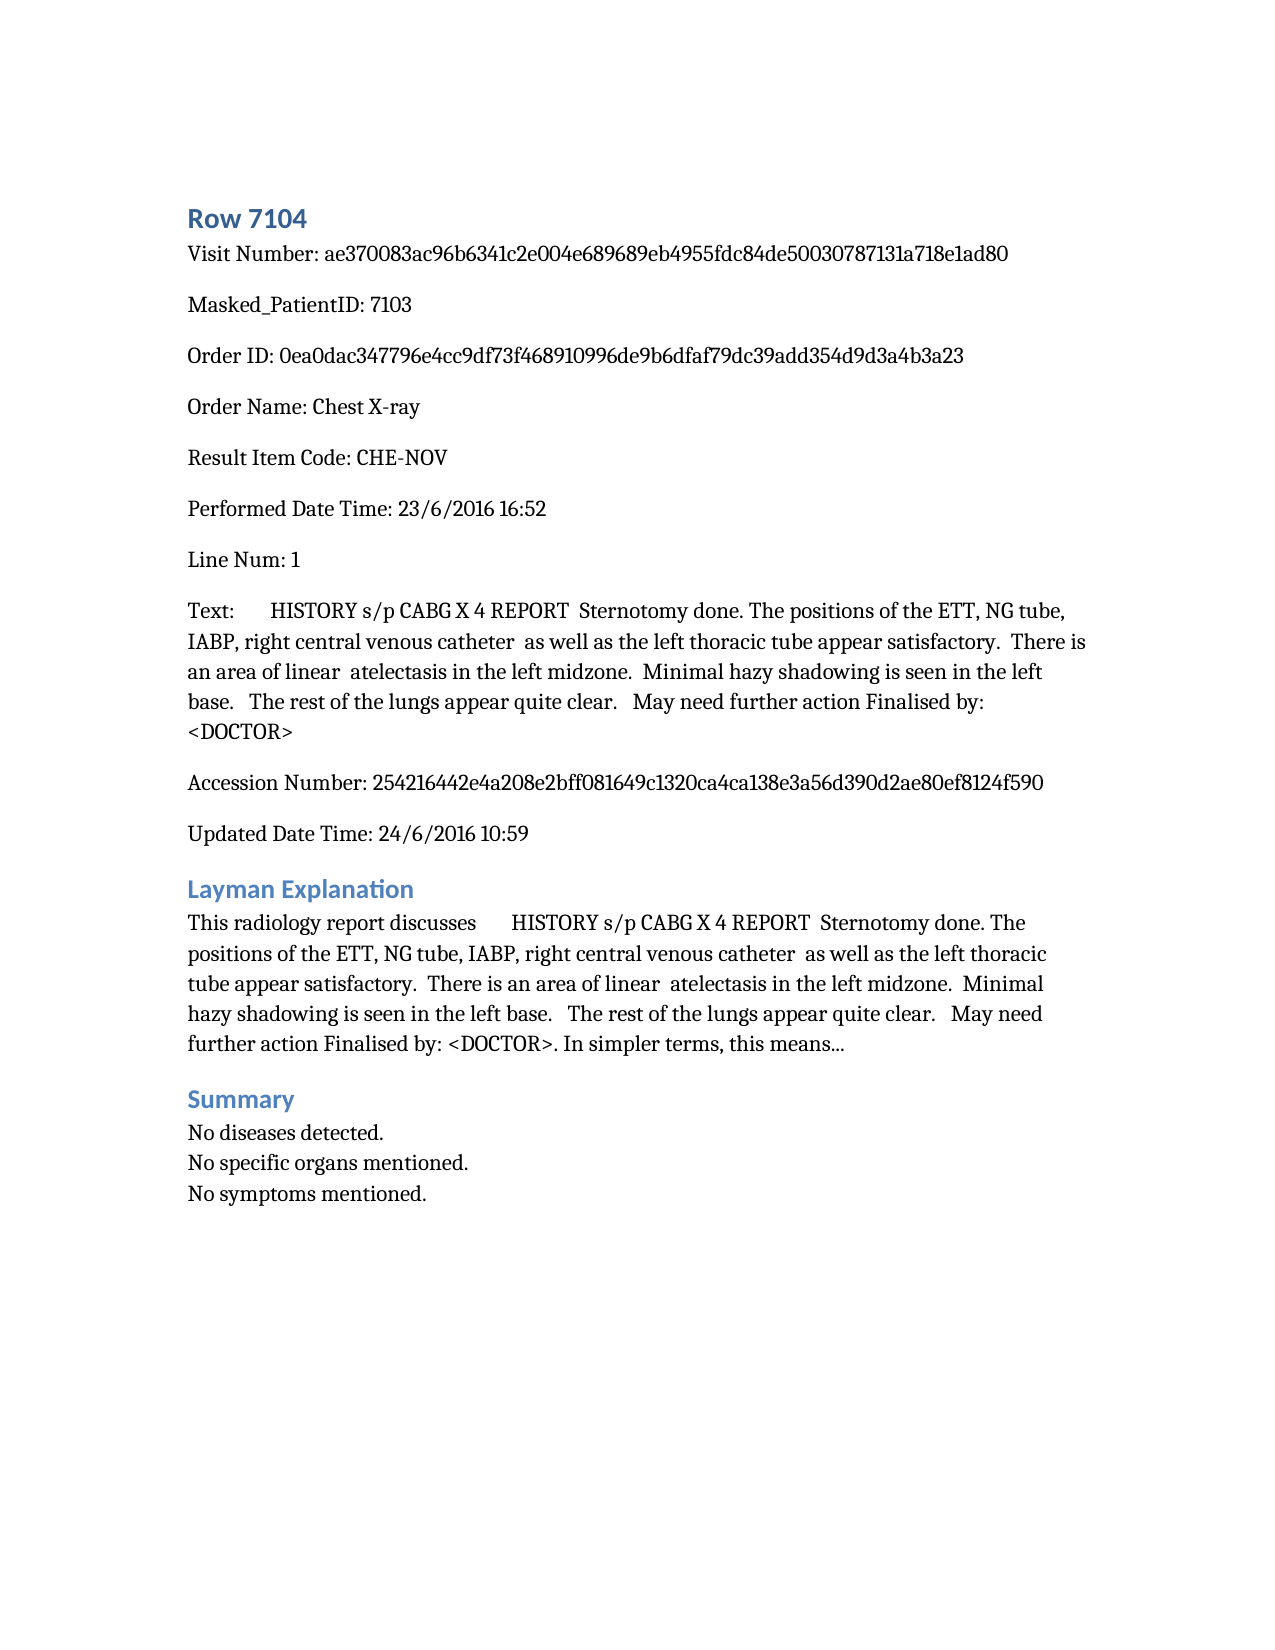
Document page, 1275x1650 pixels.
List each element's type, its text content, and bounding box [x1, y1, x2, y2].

text Accession Number: 254216442e4a208e2bff081649c1320ca4ca138e3a56d390d2ae80ef8124f590 [187, 770, 1087, 796]
text Text: HISTORY s/p CABG X 4 REPORT Sternotomy done. The positions of the ETT, NG tube, IABP, right central venous catheter as well as the left thoracic tube appear satisfactory. There is an area of linear atelectasis in the left midzone. Minimal hazy shadowing is seen in the left base. The rest of the lungs appear quite clear. May need further action Finalised by: <DOCTOR> [187, 598, 1087, 745]
text Order ID: 0ea0dac347796e4cc9df73f468910996de9b6dfaf79dc39add354d9d3a4b3a23 [187, 343, 1087, 369]
text This radiology report discusses HISTORY s/p CABG X 4 REPORT Sternotomy done. The positions of the ETT, NG tube, IABP, right central venous catheter as well as the left thoracic tube appear satisfactory. There is an area of linear atelectasis in the left midzone. Minimal hazy shadowing is seen in the left base. The rest of the lungs appear quite clear. May need further action Finalised by: <DOCTOR>. In simpler terms, this means... [187, 910, 1087, 1057]
text Updated Date Time: 24/6/2016 10:59 [187, 821, 1087, 847]
text Performed Date Time: 23/6/2016 16:52 [187, 496, 1087, 522]
text Order Name: Chest X-ray [187, 394, 1087, 420]
subtitle Row 7104 [187, 200, 1087, 236]
subtitle Summary [187, 1082, 1087, 1115]
text Result Item Code: CHE-NOV [187, 445, 1087, 471]
subtitle Layman Explanation [187, 872, 1087, 905]
text Masked_PatientID: 7103 [187, 292, 1087, 318]
text No diseases detected. No specific organs mentioned. No symptoms mentioned. [187, 1120, 1087, 1207]
text Visit Number: ae370083ac96b6341c2e004e689689eb4955fdc84de50030787131a718e1ad80 [187, 241, 1087, 267]
text Line Num: 1 [187, 547, 1087, 573]
